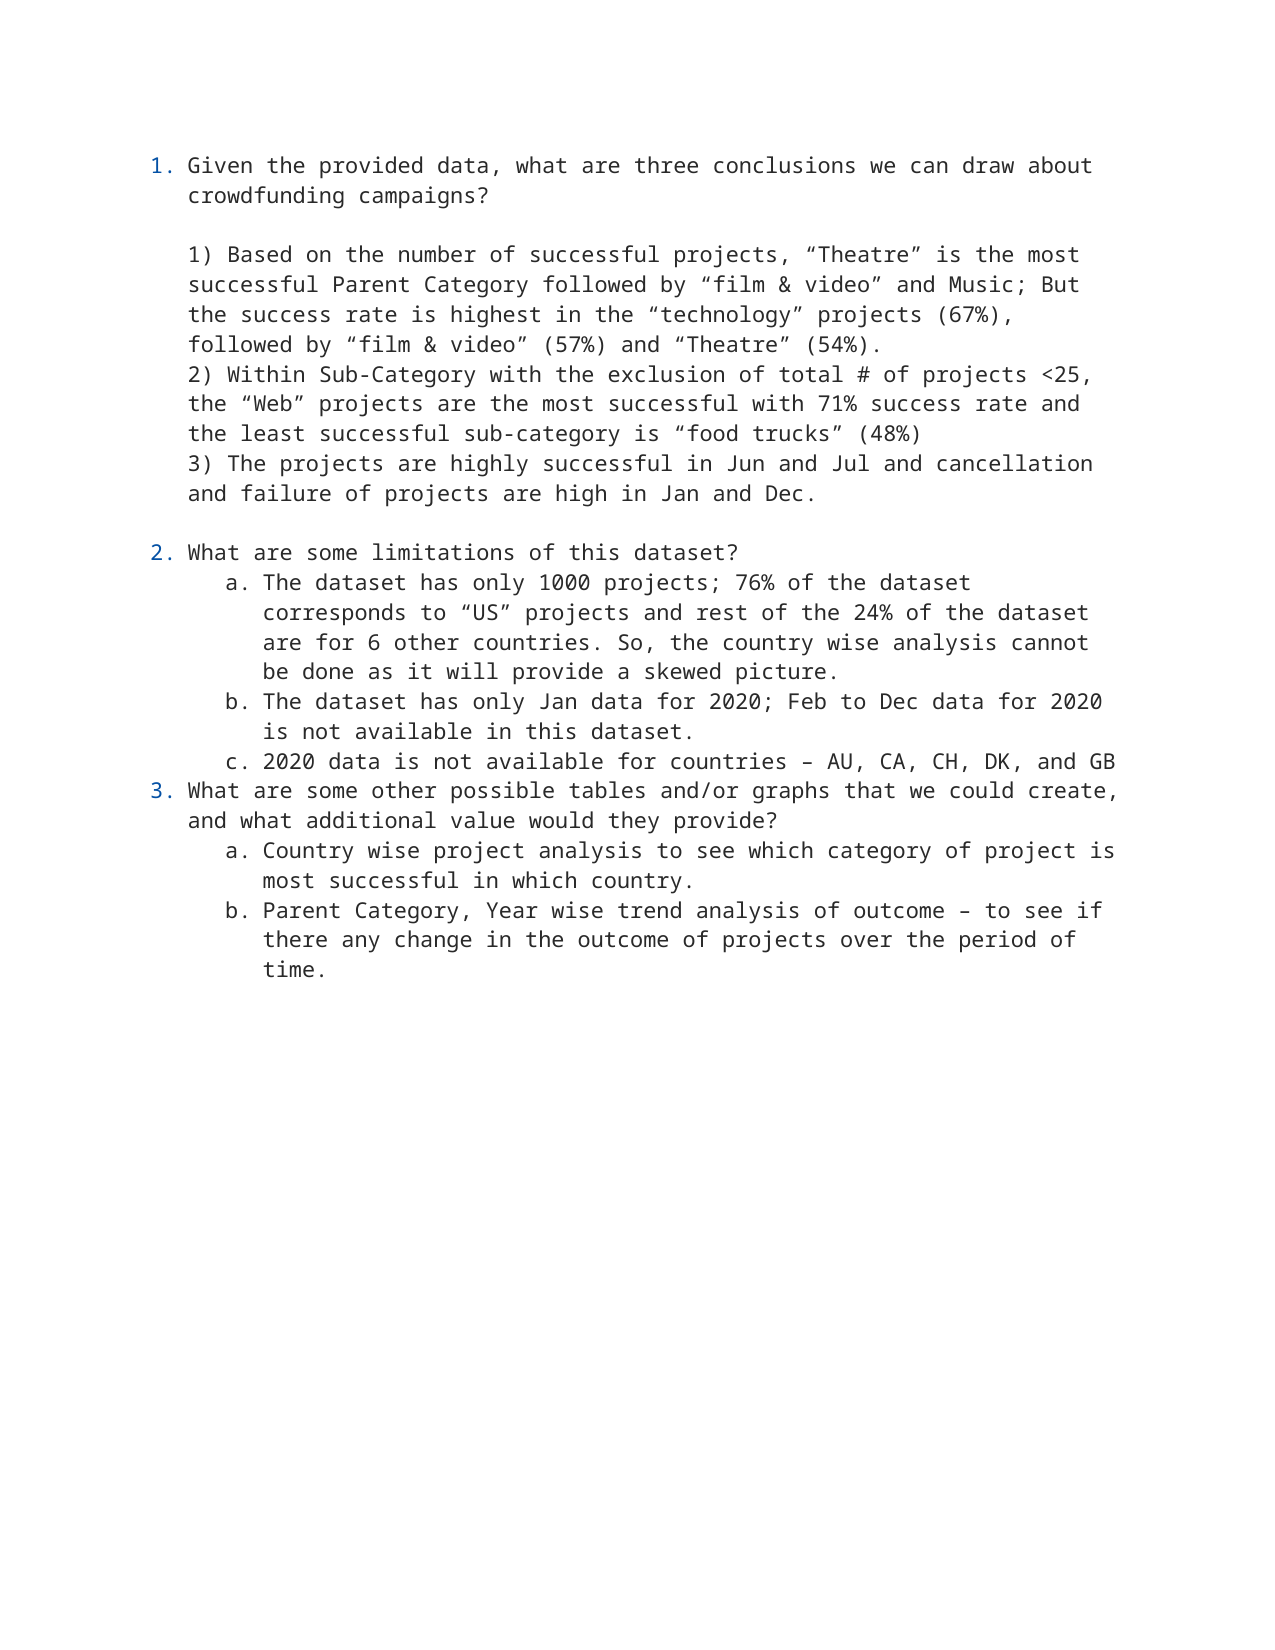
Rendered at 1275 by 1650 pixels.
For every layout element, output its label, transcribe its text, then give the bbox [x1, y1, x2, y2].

list Given the provided data, what are three conclusions we can draw about crowdfunding campaigns? [150, 150, 1125, 209]
list The dataset has only 1000 projects; 76% of the dataset corresponds to “US” projects and rest of the 24% of the dataset are for 6 other countries. So, the country wise analysis cannot be done as it will provide a skewed picture. [225, 567, 1125, 686]
list 2020 data is not available for countries – AU, CA, CH, DK, and GB [225, 746, 1125, 776]
list What are some limitations of this dataset? [150, 537, 1125, 567]
list Parent Category, Year wise trend analysis of outcome – to see if there any change in the outcome of projects over the period of time. [225, 895, 1125, 984]
text 1) Based on the number of successful projects, “Theatre” is the most successful Parent Category followed by “film & video” and Music; But the success rate is highest in the “technology” projects (67%), followed by “film & video” (57%) and “Theatre” (54%). [187, 239, 1125, 358]
list The dataset has only Jan data for 2020; Feb to Dec data for 2020 is not available in this dataset. [225, 686, 1125, 746]
text 2) Within Sub-Category with the exclusion of total # of projects <25, the “Web” projects are the most successful with 71% success rate and the least successful sub-category is “food trucks” (48%) [187, 358, 1125, 448]
list Country wise project analysis to see which category of project is most successful in which country. [225, 835, 1125, 895]
list What are some other possible tables and/or graphs that we could create, and what additional value would they provide? [150, 776, 1125, 835]
text 3) The projects are highly successful in Jun and Jul and cancellation and failure of projects are high in Jan and Dec. [187, 448, 1125, 507]
